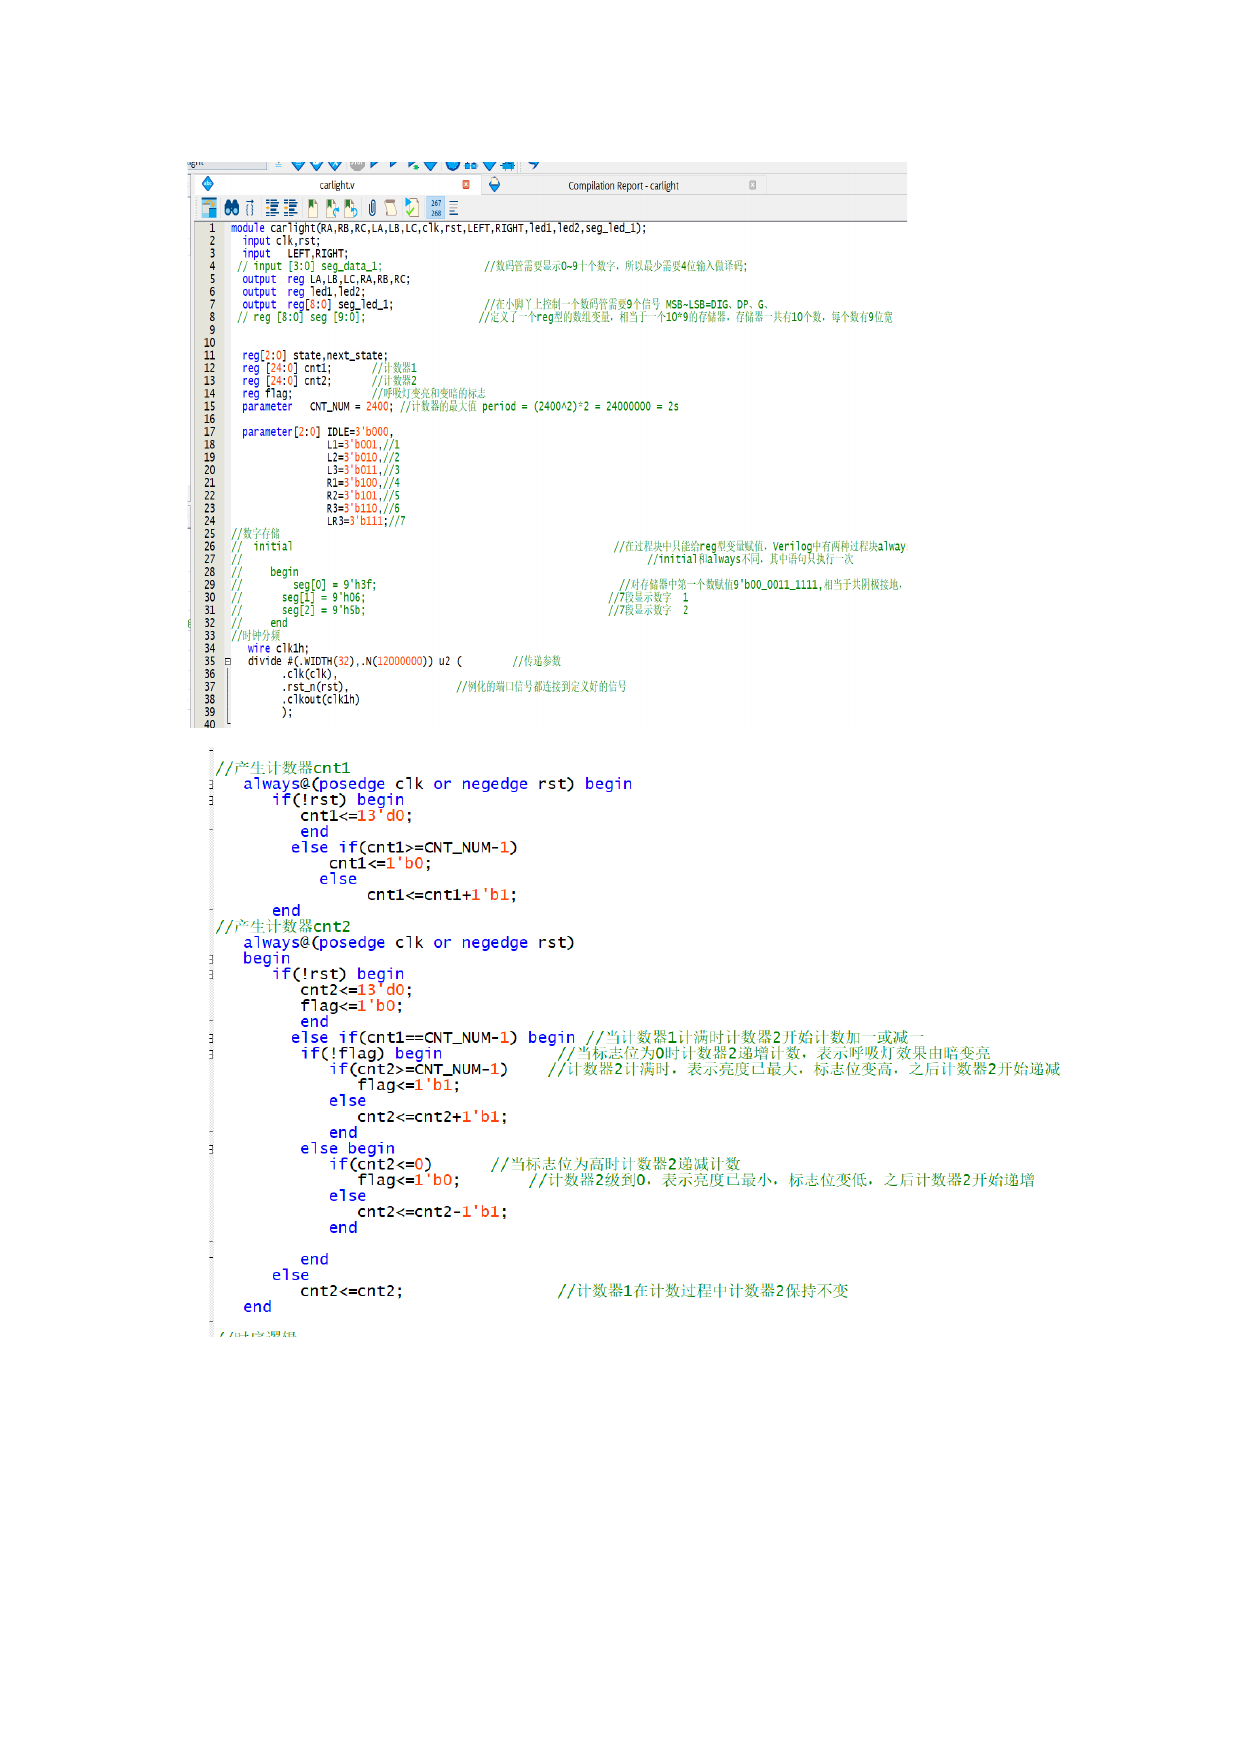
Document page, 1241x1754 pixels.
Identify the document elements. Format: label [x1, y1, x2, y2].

picture [187, 162, 908, 728]
picture [209, 747, 1075, 1337]
